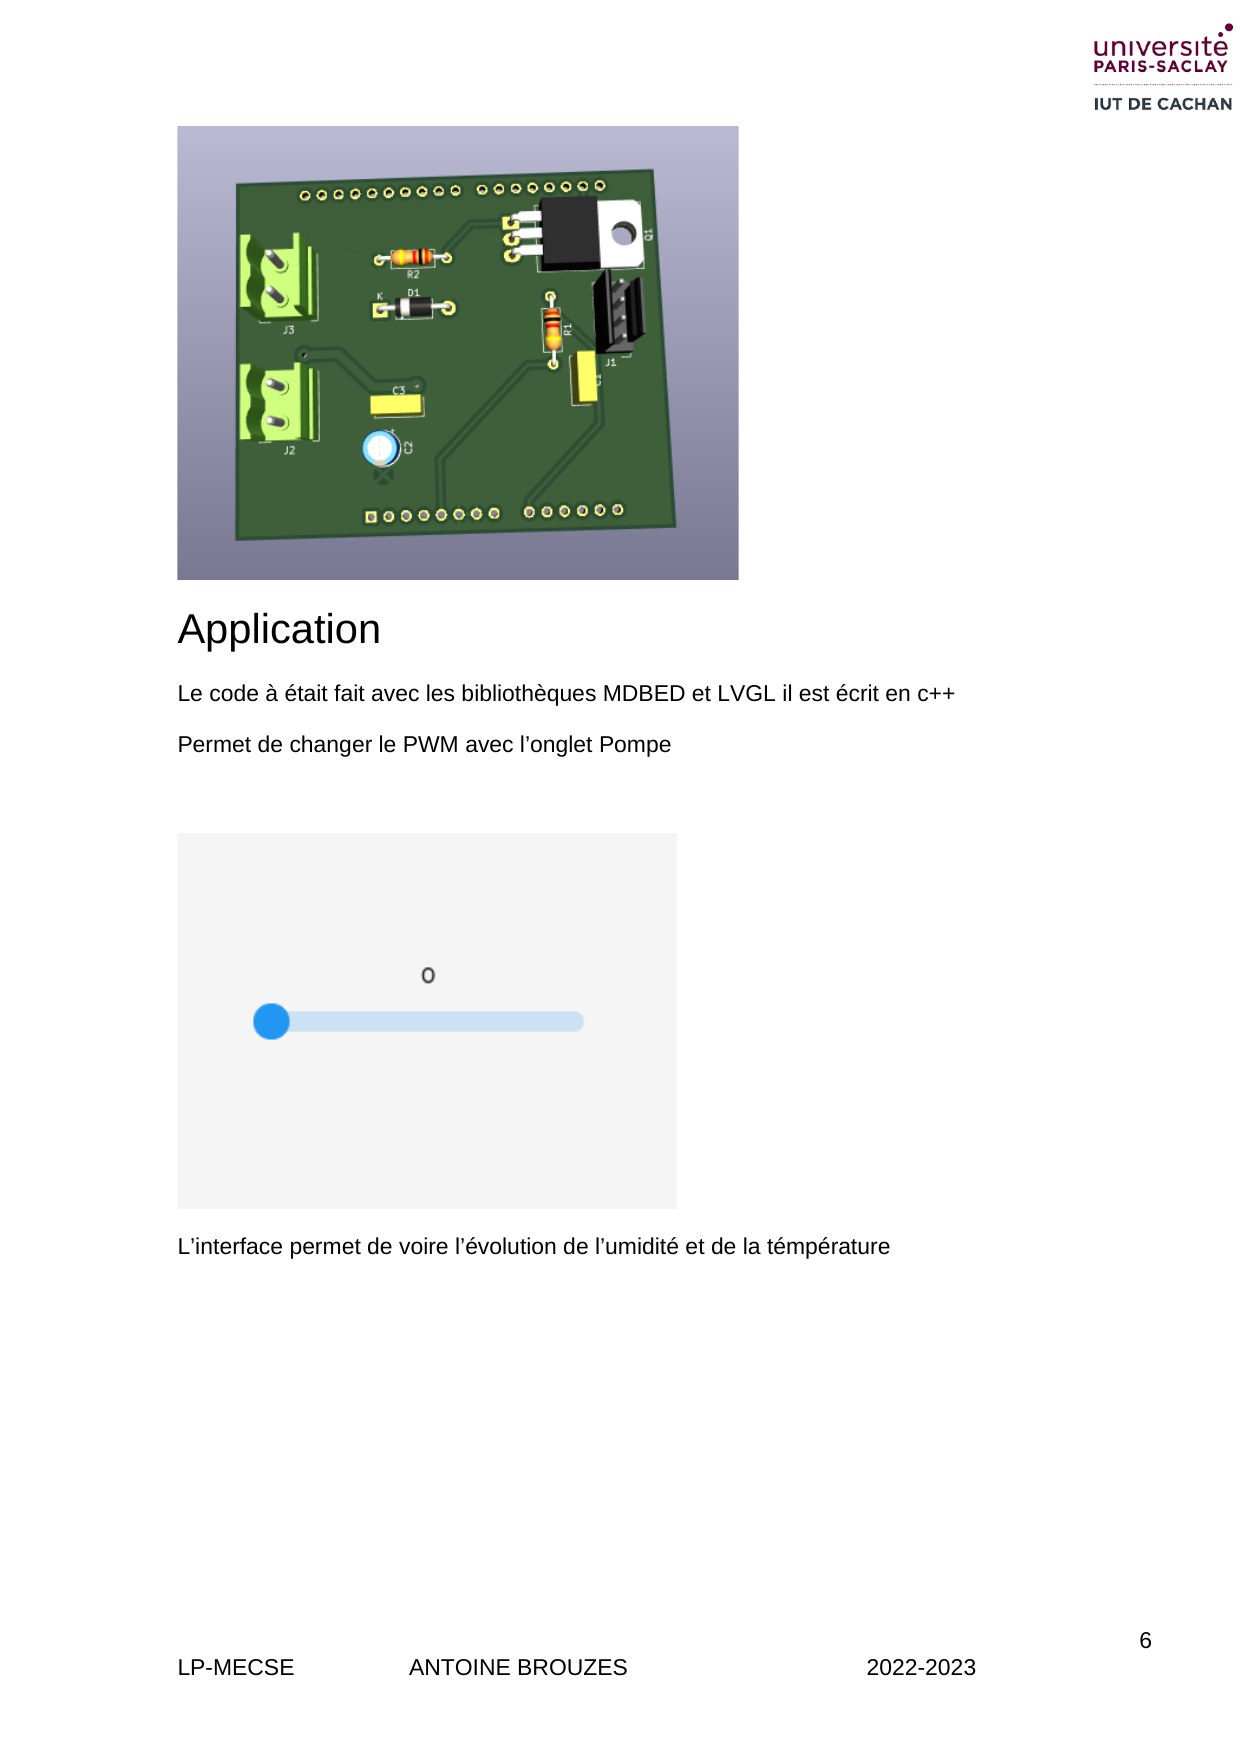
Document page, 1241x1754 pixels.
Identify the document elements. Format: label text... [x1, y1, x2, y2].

text Application [177, 604, 1152, 652]
text Permet de changer le PWM avec l’onglet Pompe [177, 731, 1152, 758]
text Le code à était fait avec les bibliothèques MDBED et LVGL il est écrit en c++ [177, 680, 1152, 707]
picture [177, 126, 739, 580]
picture [1083, 11, 1237, 164]
picture [177, 833, 678, 1209]
text L’interface permet de voire l’évolution de l’umidité et de la témpérature [177, 1233, 1152, 1259]
